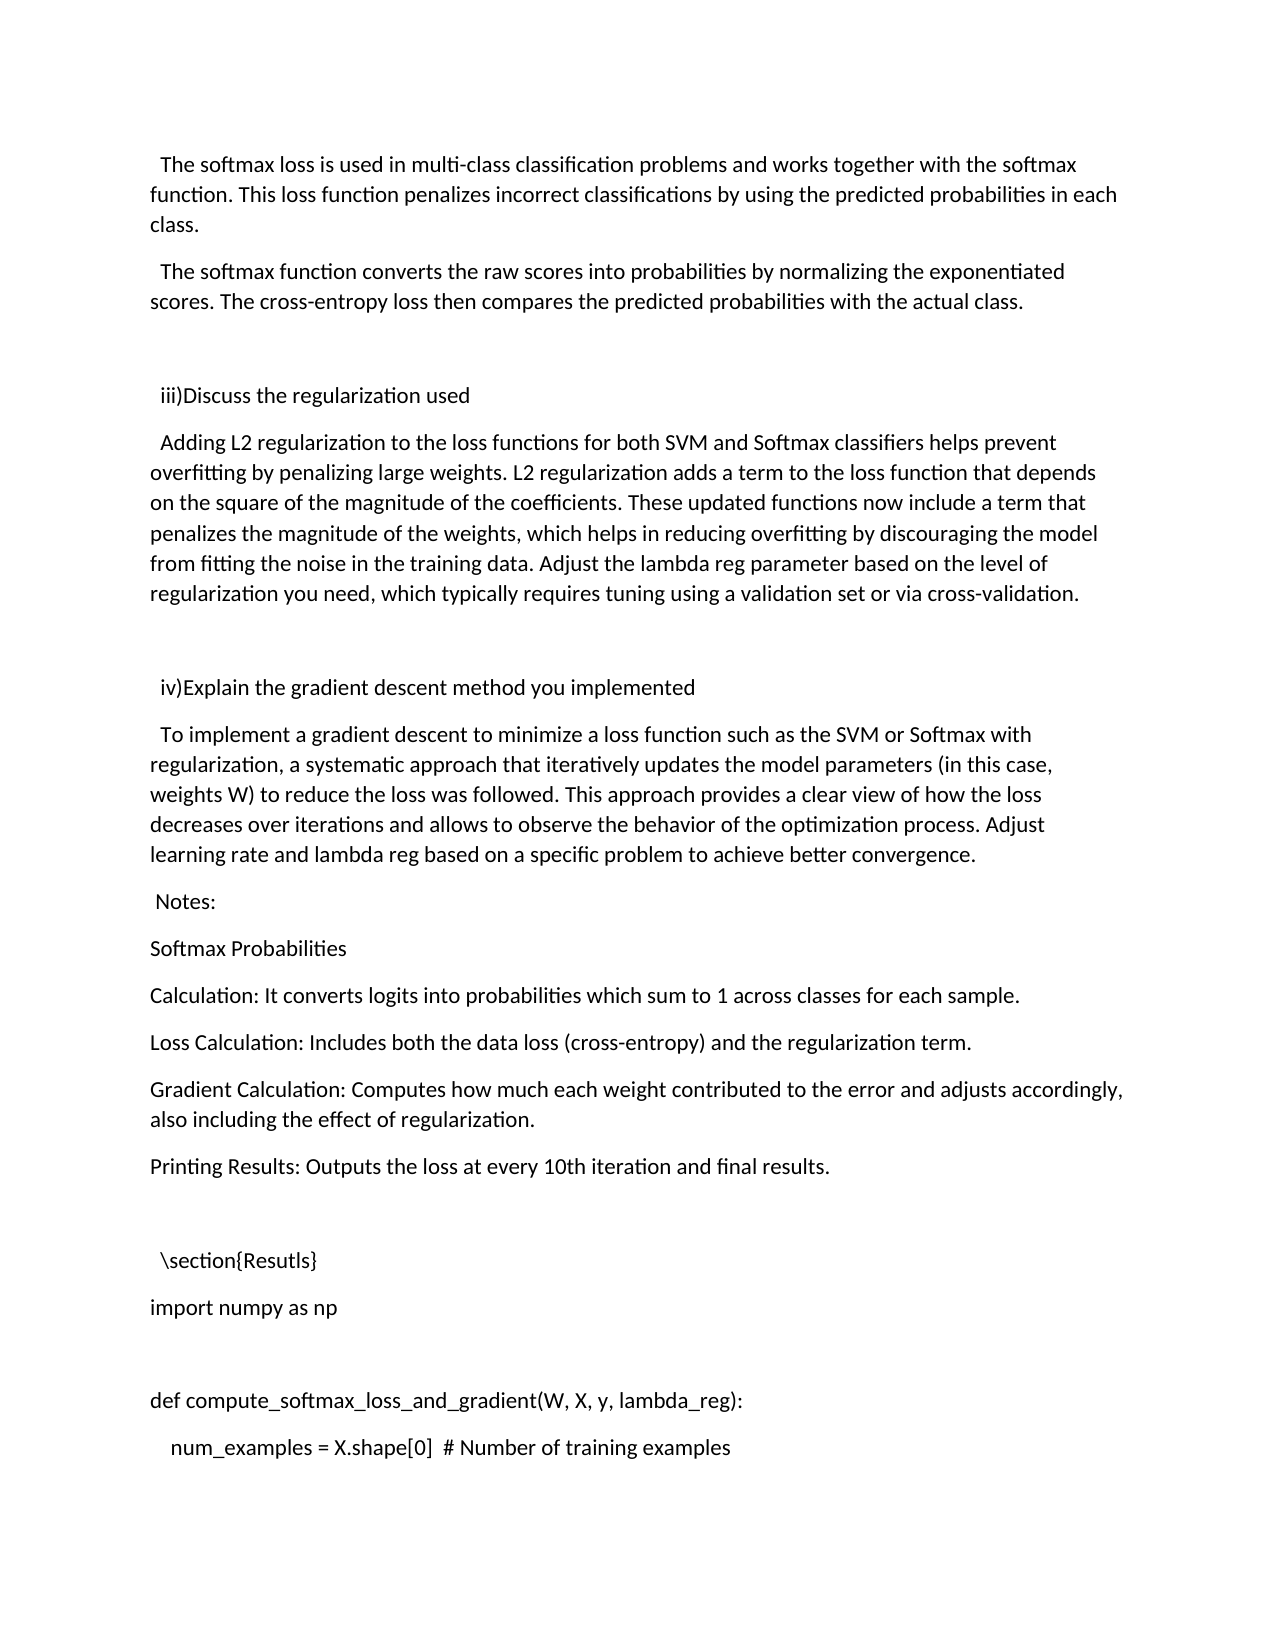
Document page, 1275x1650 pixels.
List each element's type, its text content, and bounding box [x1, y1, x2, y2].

text To implement a gradient descent to minimize a loss function such as the SVM or Softmax with regularization, a systematic approach that iteratively updates the model parameters (in this case, weights W) to reduce the loss was followed. This approach provides a clear view of how the loss decreases over iterations and allows to observe the behavior of the optimization process. Adjust learning rate and lambda reg based on a specific problem to achieve better convergence. [150, 720, 1125, 869]
text The softmax loss is used in multi-class classification problems and works together with the softmax function. This loss function penalizes incorrect classifications by using the predicted probabilities in each class. [150, 150, 1125, 238]
text num_examples = X.shape[0] # Number of training examples [150, 1433, 1125, 1461]
text Gradient Calculation: Computes how much each weight contributed to the error and adjusts accordingly, also including the effect of regularization. [150, 1075, 1125, 1133]
text import numpy as np [150, 1293, 1125, 1321]
text Printing Results: Outputs the loss at every 10th iteration and final results. [150, 1152, 1125, 1180]
text Adding L2 regularization to the loss functions for both SVM and Softmax classifiers helps prevent overfitting by penalizing large weights. L2 regularization adds a term to the loss function that depends on the square of the magnitude of the coefficients. These updated functions now include a term that penalizes the magnitude of the weights, which helps in reducing overfitting by discouraging the model from fitting the noise in the training data. Adjust the lambda reg parameter based on the level of regularization you need, which typically requires tuning using a validation set or via cross-validation. [150, 428, 1125, 607]
text Loss Calculation: Includes both the data loss (cross-entropy) and the regularization term. [150, 1028, 1125, 1056]
text iii)Discuss the regularization used [150, 381, 1125, 409]
text \section{Resutls} [150, 1246, 1125, 1274]
text Notes: [150, 887, 1125, 916]
text Calculation: It converts logits into probabilities which sum to 1 across classes for each sample. [150, 981, 1125, 1009]
text Softmax Probabilities [150, 934, 1125, 962]
text The softmax function converts the raw scores into probabilities by normalizing the exponentiated scores. The cross-entropy loss then compares the predicted probabilities with the actual class. [150, 257, 1125, 316]
text iv)Explain the gradient descent method you implemented [150, 673, 1125, 701]
text def compute_softmax_loss_and_gradient(W, X, y, lambda_reg): [150, 1386, 1125, 1414]
